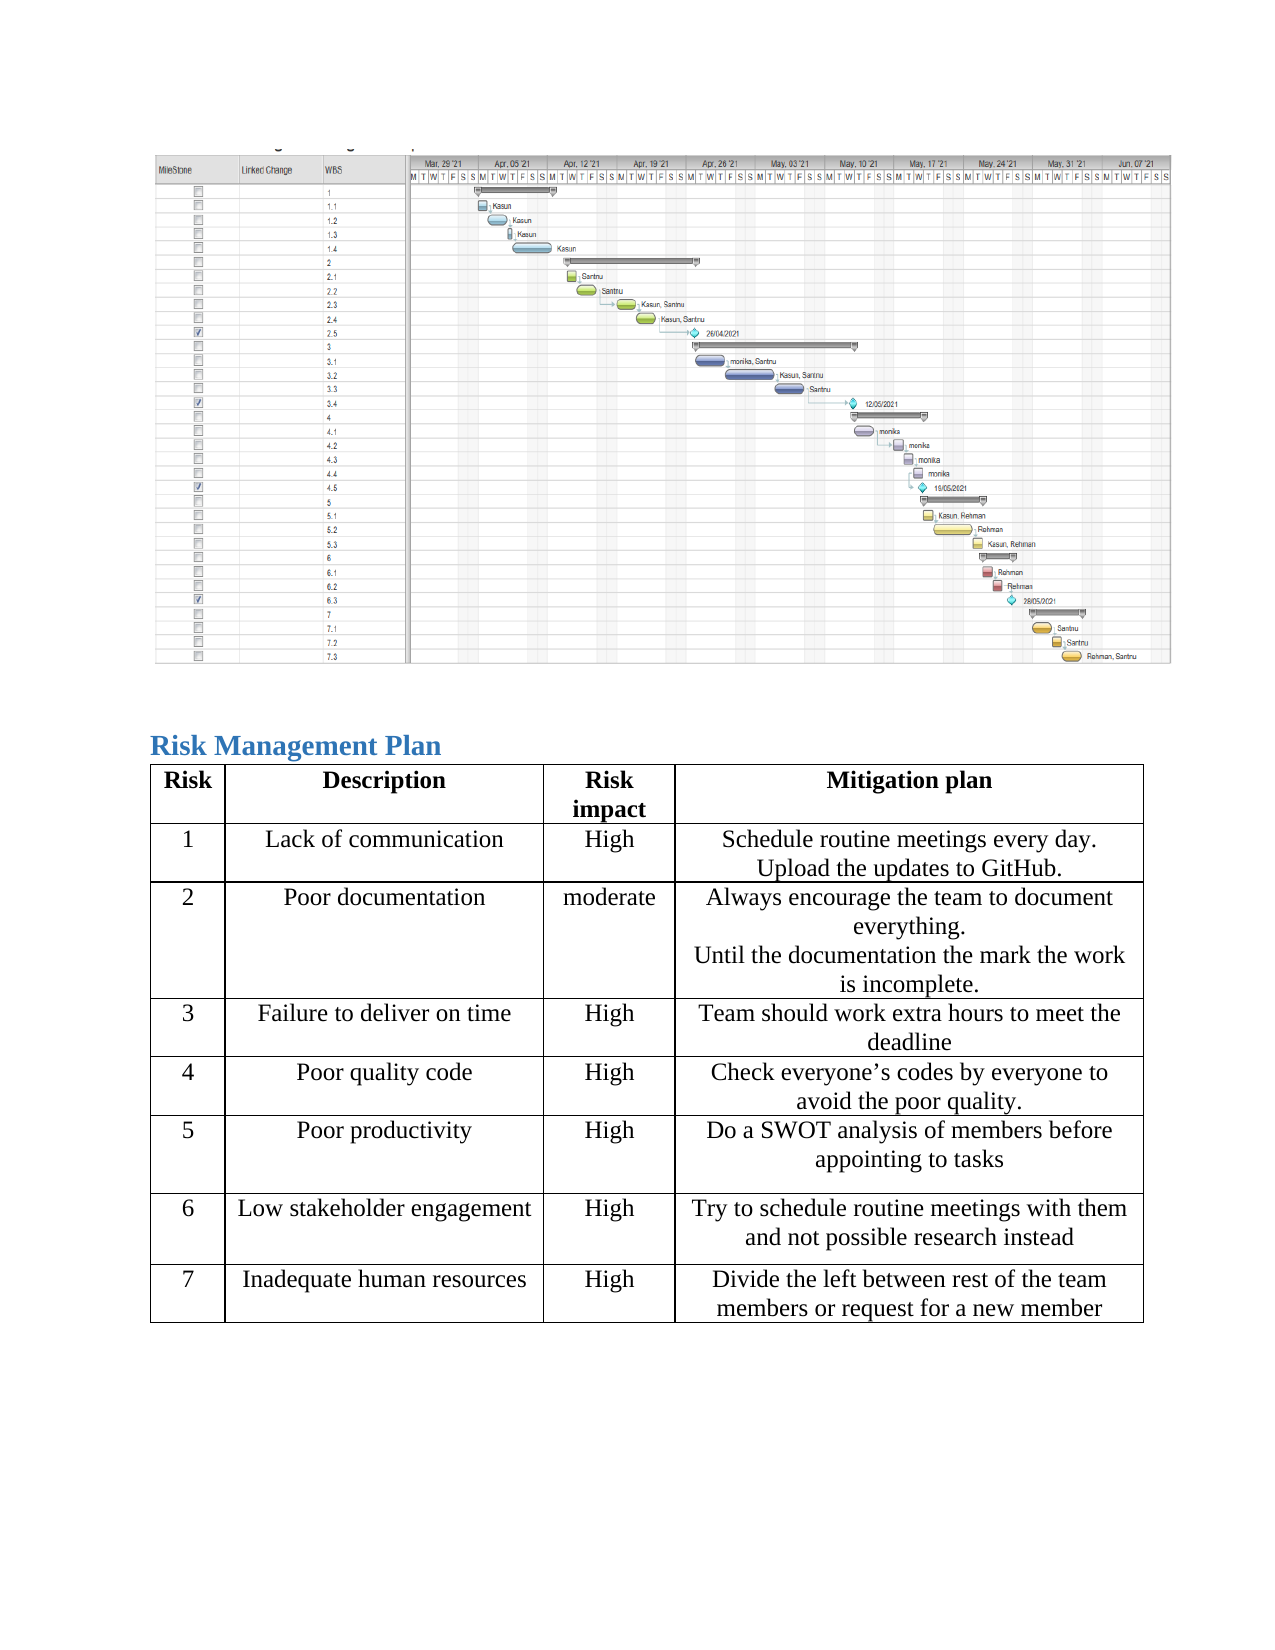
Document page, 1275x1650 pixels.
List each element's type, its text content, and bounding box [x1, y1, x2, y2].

table_cell High [544, 824, 674, 881]
table_cell Try to schedule routine meetings with them and not possible research instead [676, 1194, 1143, 1263]
table_cell Do a SWOT analysis of members before appointing to tasks [676, 1116, 1143, 1192]
table_cell High [544, 1265, 674, 1322]
table_cell 2 [151, 883, 224, 997]
table_cell 4 [151, 1057, 224, 1114]
table_cell Poor productivity [226, 1116, 543, 1192]
table_cell Inadequate human resources [226, 1265, 543, 1322]
table_cell Failure to deliver on time [226, 999, 543, 1056]
table_cell Always encourage the team to document everything. Until the documentation the mark the work is incomplete. [676, 883, 1143, 997]
table_cell High [544, 1194, 674, 1263]
table_header Description [226, 765, 543, 823]
table_cell Poor quality code [226, 1057, 543, 1114]
table_cell Team should work extra hours to meet the deadline [676, 999, 1143, 1056]
table_header Risk [151, 765, 224, 823]
table_cell Schedule routine meetings every day. Upload the updates to GitHub. [676, 824, 1143, 881]
table_cell High [544, 999, 674, 1056]
table_cell 7 [151, 1265, 224, 1322]
picture [150, 149, 1174, 670]
table_header Risk impact [544, 765, 674, 823]
table_cell Check everyone’s codes by everyone to avoid the poor quality. [676, 1057, 1143, 1114]
table_cell Poor documentation [226, 883, 543, 997]
table_cell High [544, 1057, 674, 1114]
table_cell 3 [151, 999, 224, 1056]
table_cell Divide the left between rest of the team members or request for a new member [676, 1265, 1143, 1322]
table_cell 5 [151, 1116, 224, 1192]
table_cell Low stakeholder engagement [226, 1194, 543, 1263]
table_cell High [544, 1116, 674, 1192]
table_header Mitigation plan [676, 765, 1143, 823]
table_cell moderate [544, 883, 674, 997]
table_cell 6 [151, 1194, 224, 1263]
table_cell Lack of communication [226, 824, 543, 881]
table_cell 1 [151, 824, 224, 881]
subtitle Risk Management Plan [150, 728, 1125, 762]
